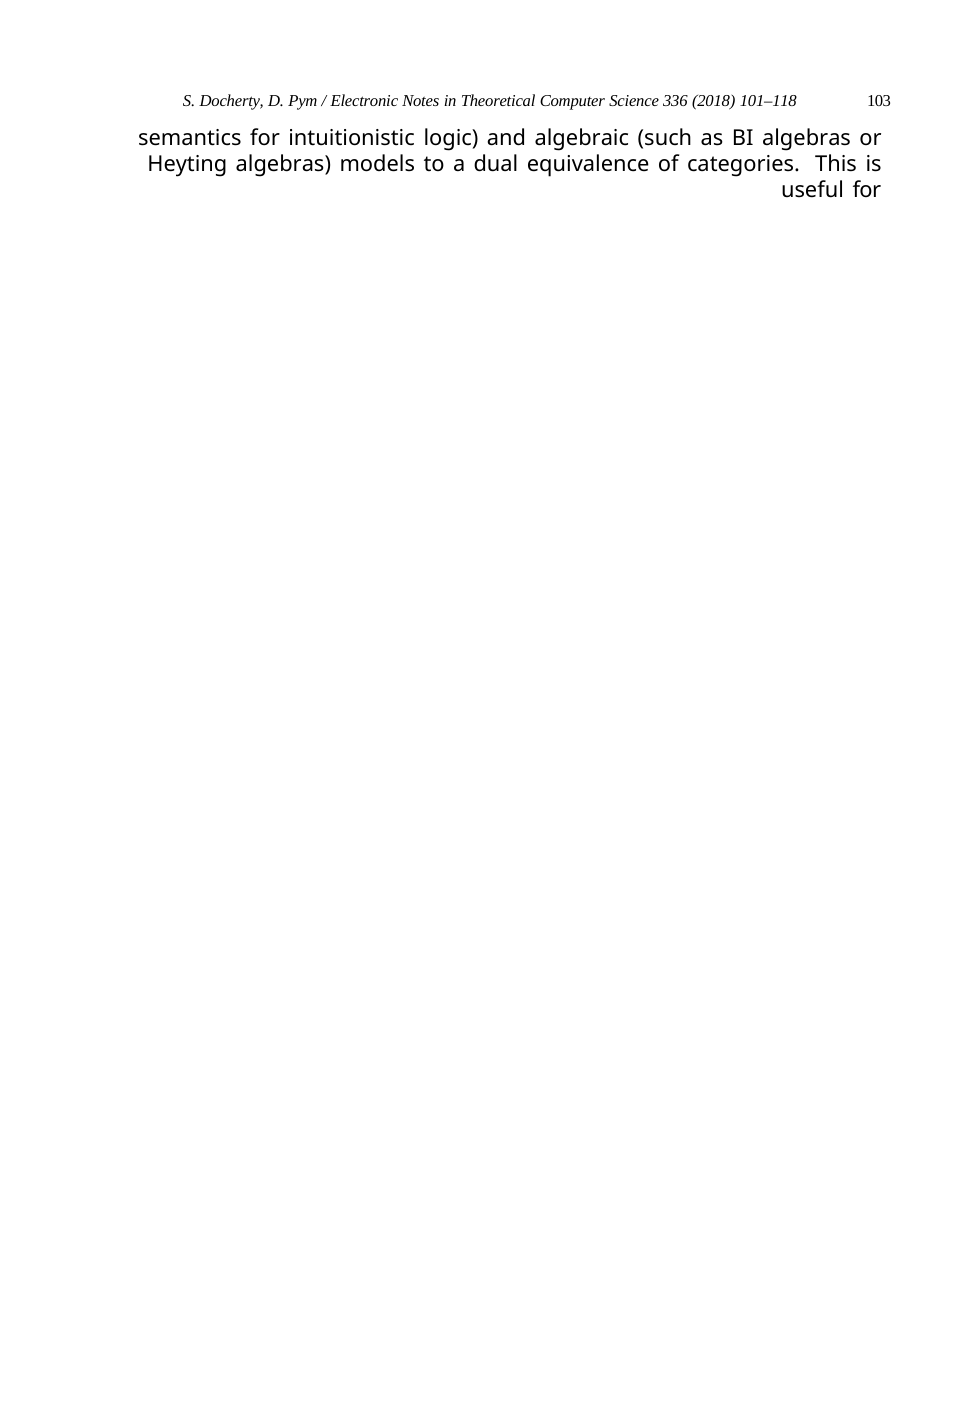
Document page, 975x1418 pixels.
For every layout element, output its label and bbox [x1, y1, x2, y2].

text [82, 125, 881, 204]
